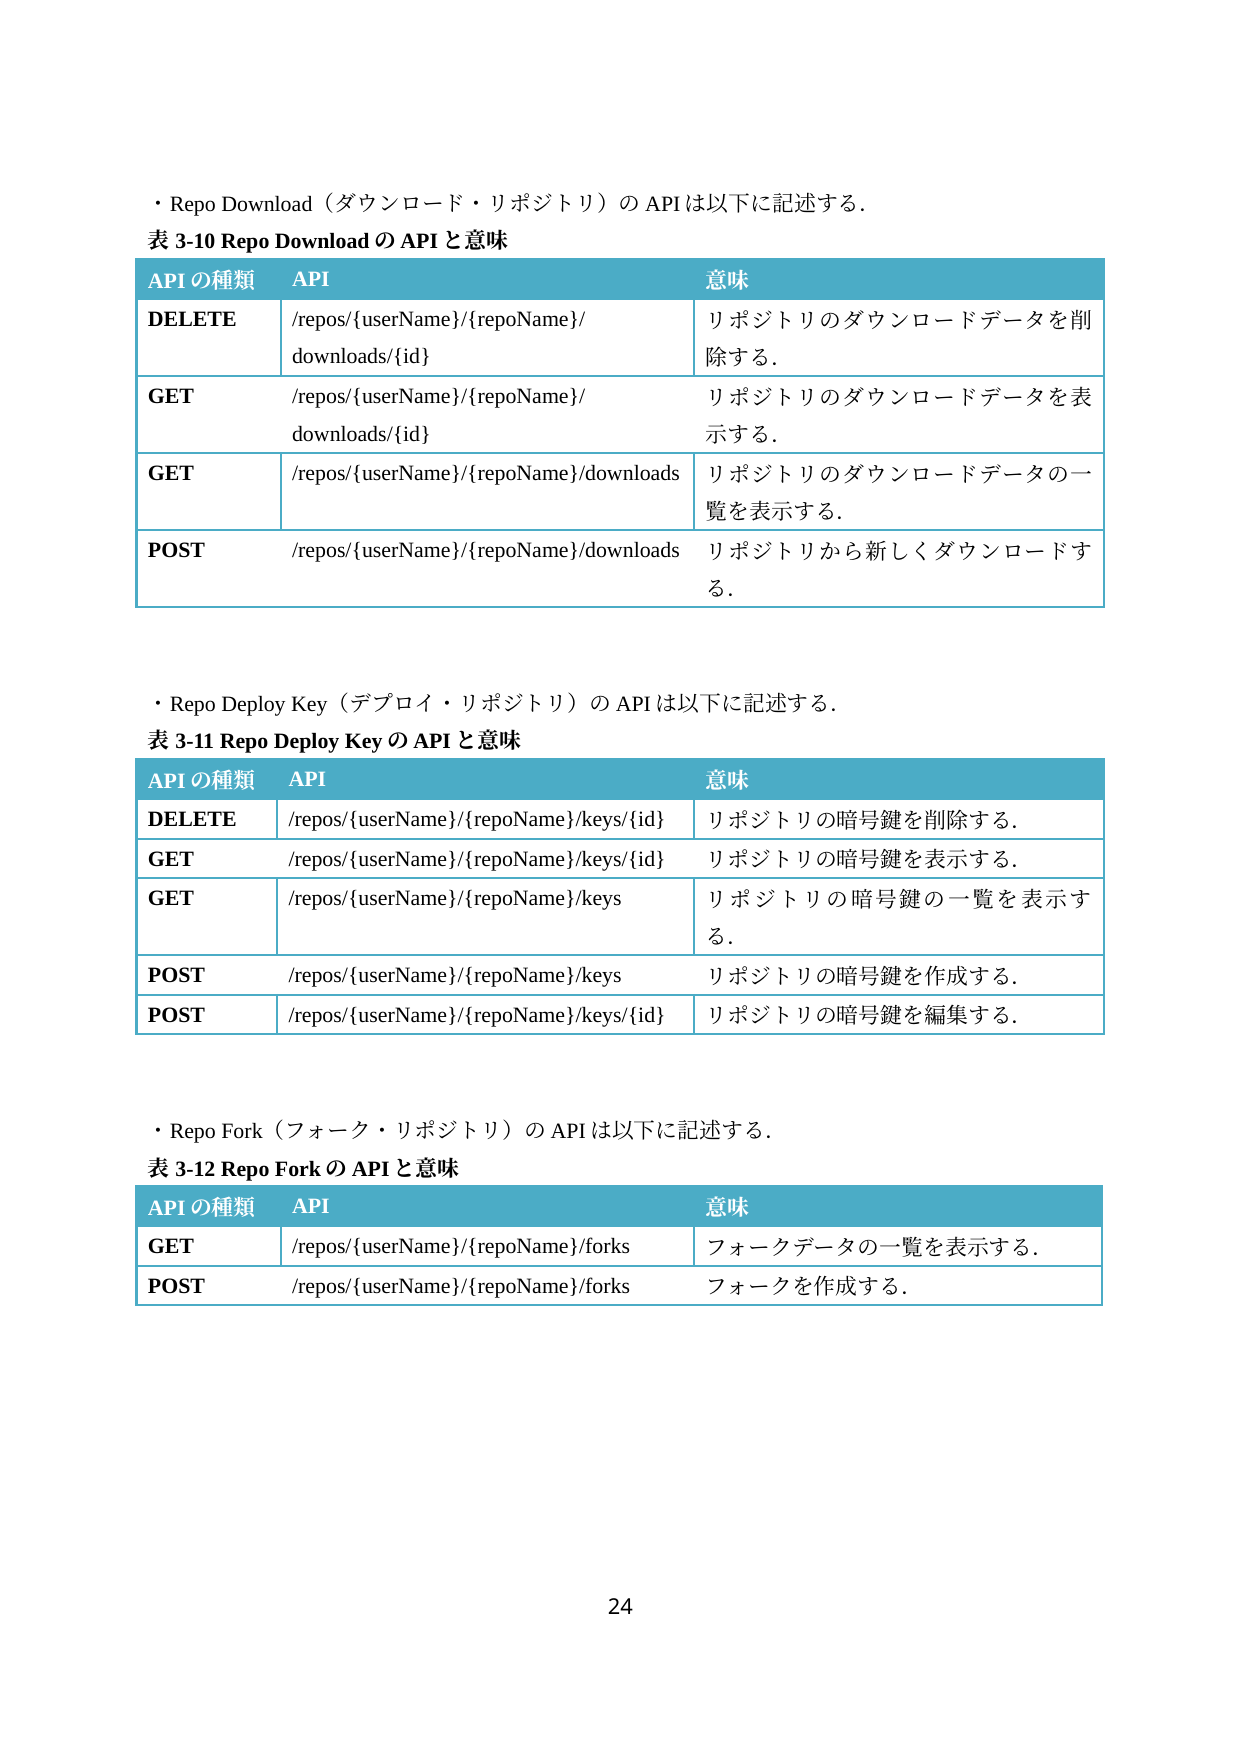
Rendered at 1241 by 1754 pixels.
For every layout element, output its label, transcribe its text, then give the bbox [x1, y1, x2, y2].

table_cell /repos/{userName}/{repoName}/keys/{id} [278, 800, 693, 837]
table_cell リポジトリの暗号鍵を削除する． [695, 800, 1103, 837]
table_cell /repos/{userName}/{repoName}/ downloads/{id} [281, 377, 694, 452]
table_header API [281, 1188, 694, 1225]
table_header 意味 [694, 760, 1103, 798]
table_cell /repos/{userName}/{repoName}/keys [277, 956, 694, 994]
table_cell DELETE [138, 300, 280, 375]
table_cell /repos/{userName}/{repoName}/downloads/{id} [282, 300, 693, 375]
table_cell リポジトリのダウンロードデータを削除する． [695, 300, 1103, 375]
table_header 意味 [694, 260, 1103, 298]
table_cell POST [138, 1267, 281, 1304]
table_cell /repos/{userName}/{repoName}/downloads [282, 454, 693, 529]
table_cell /repos/{userName}/{repoName}/forks [282, 1227, 693, 1264]
table_cell GET [138, 1227, 280, 1264]
text ・Repo Deploy Key（デプロイ・リポジトリ）のAPIは以下に記述する． [148, 683, 1092, 721]
table_cell フォークを作成する． [694, 1267, 1101, 1304]
table_cell /repos/{userName}/{repoName}/keys/{id} [278, 996, 693, 1033]
table_cell /repos/{userName}/{repoName}/keys/{id} [277, 840, 694, 877]
table_cell POST [138, 531, 281, 606]
table_cell GET [138, 454, 280, 529]
table_cell リポジトリの暗号鍵を作成する． [694, 956, 1103, 994]
table_cell POST [138, 996, 276, 1033]
text ・Repo Fork（フォーク・リポジトリ）のAPIは以下に記述する． [148, 1110, 1092, 1148]
table_header APIの種類 [138, 760, 277, 798]
text ・Repo Download（ダウンロード・リポジトリ）のAPIは以下に記述する． [148, 183, 1092, 221]
table_cell GET [138, 879, 276, 954]
table_cell POST [138, 956, 277, 994]
table_cell リポジトリのダウンロードデータを表示する． [694, 377, 1103, 452]
table_header 意味 [694, 1188, 1101, 1225]
table_cell リポジトリの暗号鍵を表示する． [694, 840, 1103, 877]
table_cell リポジトリの暗号鍵を編集する． [695, 996, 1103, 1033]
table_cell リポジトリの暗号鍵の一覧を表示する． [695, 879, 1103, 954]
table_cell GET [138, 377, 281, 452]
table_cell GET [138, 840, 277, 877]
table_cell リポジトリから新しくダウンロードする． [694, 531, 1103, 606]
table_cell /repos/{userName}/{repoName}/keys [278, 879, 693, 954]
table_cell リポジトリのダウンロードデータの一覧を表示する． [695, 454, 1103, 529]
table_header API [277, 760, 694, 798]
table_cell フォークデータの一覧を表示する． [695, 1227, 1101, 1264]
table_cell DELETE [138, 800, 276, 837]
table_header APIの種類 [138, 260, 281, 298]
table_cell /repos/{userName}/{repoName}/downloads [281, 531, 694, 606]
table_header APIの種類 [138, 1188, 281, 1225]
table_header API [281, 260, 694, 298]
table_cell /repos/{userName}/{repoName}/forks [281, 1267, 694, 1304]
